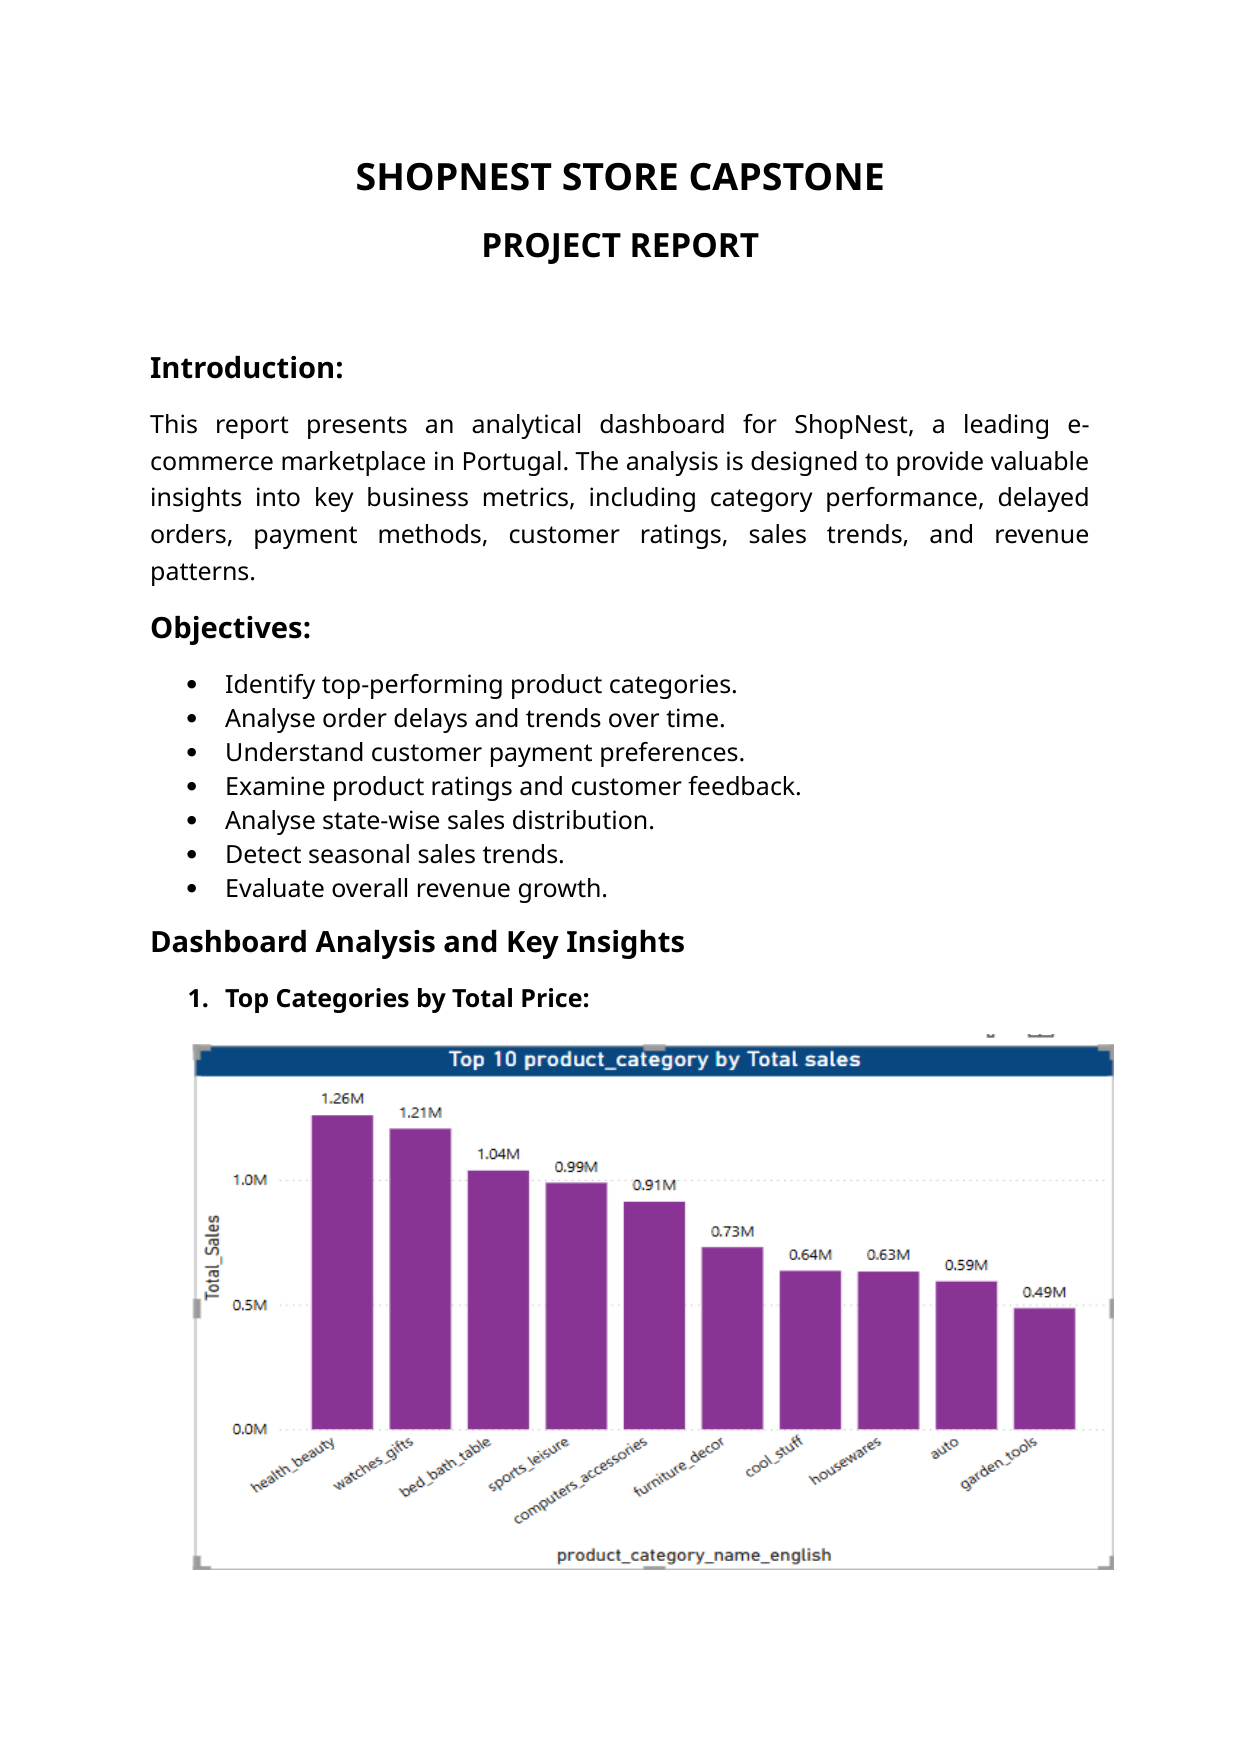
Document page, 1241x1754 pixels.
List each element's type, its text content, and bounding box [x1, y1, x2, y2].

picture [187, 1034, 1114, 1570]
list Top Categories by Total Price: [187, 981, 1090, 1015]
list Examine product ratings and customer feedback. [187, 768, 1090, 803]
text SHOPNEST STORE CAPSTONE [150, 150, 1090, 201]
list Understand customer payment preferences. [187, 734, 1090, 768]
text PROJECT REPORT [150, 222, 1090, 267]
list Evaluate overall revenue growth. [187, 871, 1090, 905]
list Analyse state-wise sales distribution. [187, 803, 1090, 837]
list Analyse order delays and trends over time. [187, 700, 1090, 734]
text Dashboard Analysis and Key Insights [150, 921, 1090, 961]
text This report presents an analytical dashboard for ShopNest, a leading e-commerce marketplace in Portugal. The analysis is designed to provide valuable insights into key business metrics, including category performance, delayed orders, payment methods, customer ratings, sales trends, and revenue patterns. [150, 406, 1090, 587]
list Detect seasonal sales trends. [187, 837, 1090, 871]
text Objectives: [150, 607, 1090, 647]
text Introduction: [150, 347, 1090, 387]
list Identify top-performing product categories. [187, 666, 1090, 700]
